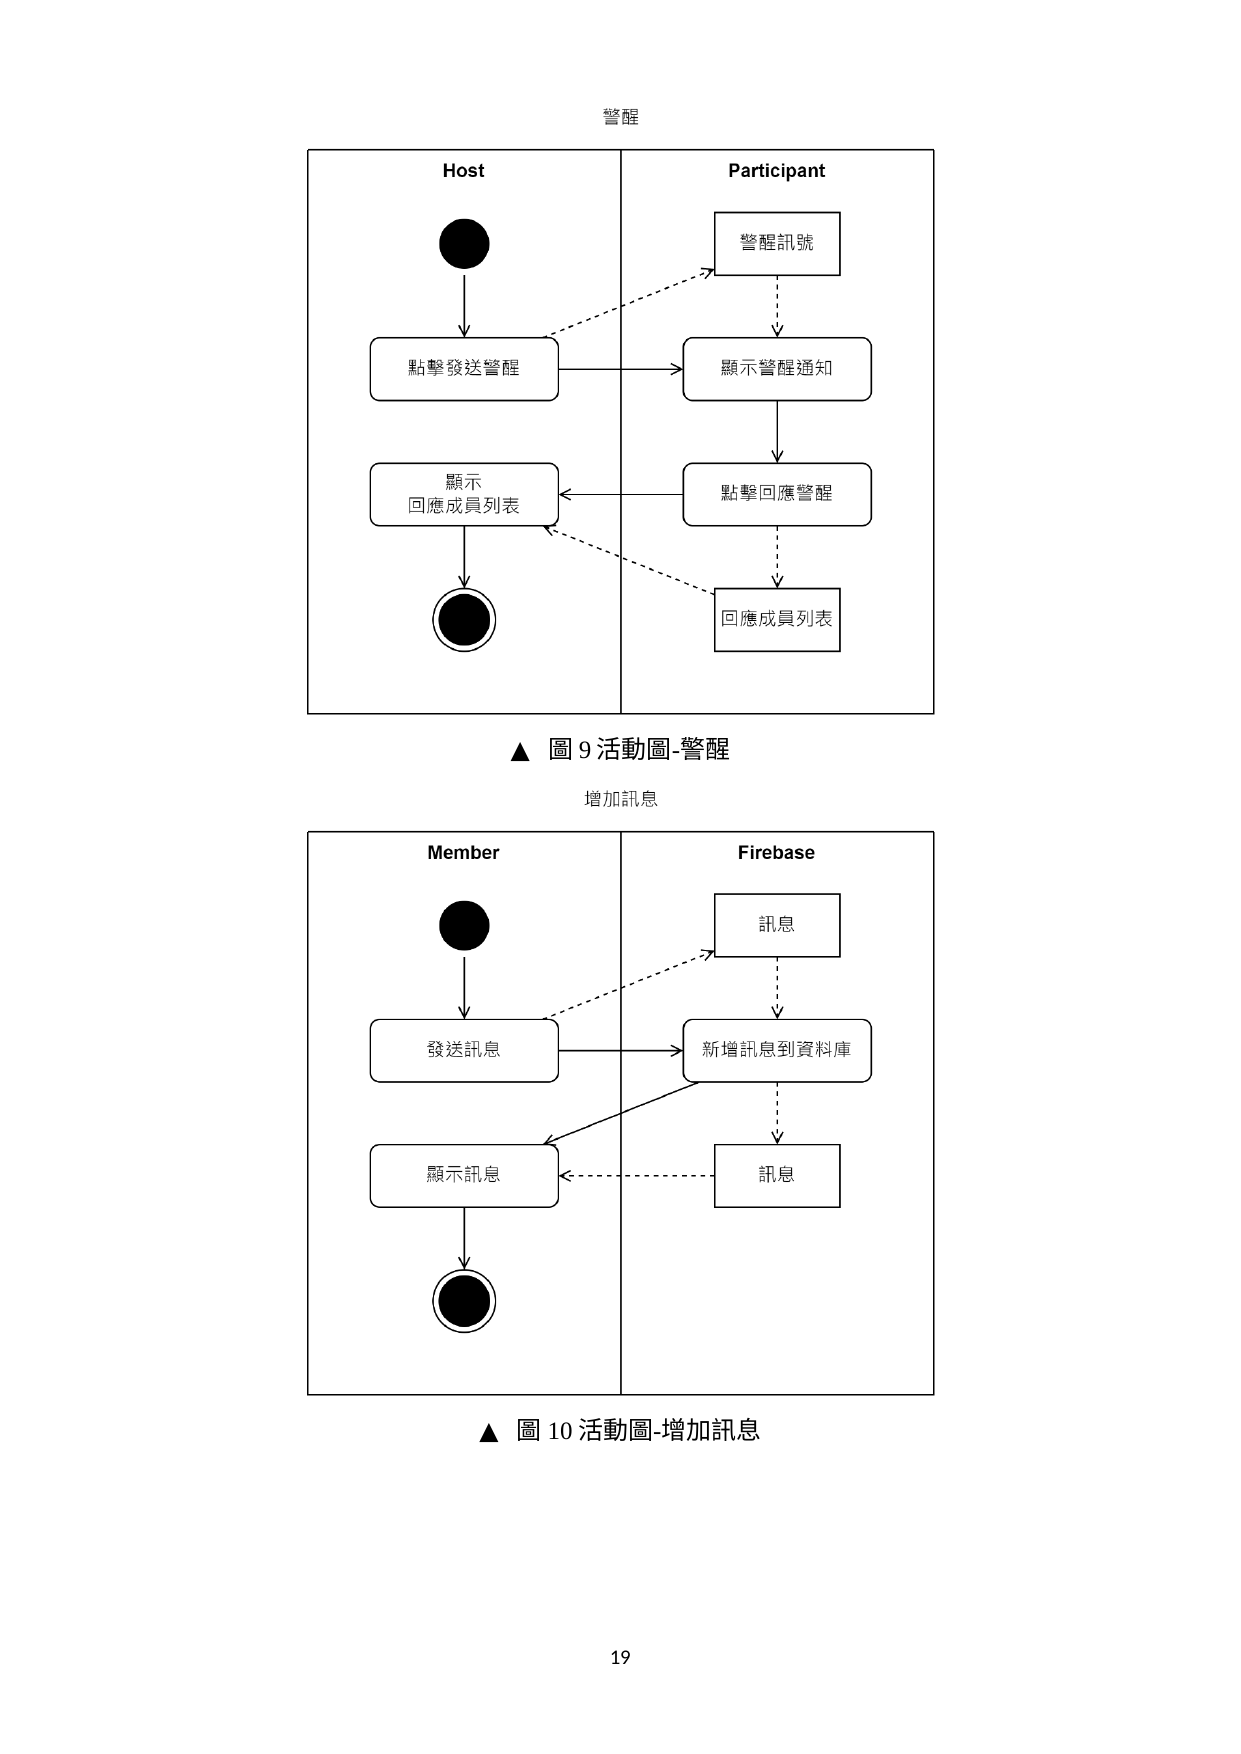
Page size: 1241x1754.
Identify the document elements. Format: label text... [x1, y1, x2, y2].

picture [291, 768, 949, 1411]
list 圖 10 活動圖-增加訊息 [89, 1411, 1152, 1447]
list 圖 9 活動圖-警醒 [89, 729, 1152, 766]
picture [291, 88, 949, 730]
